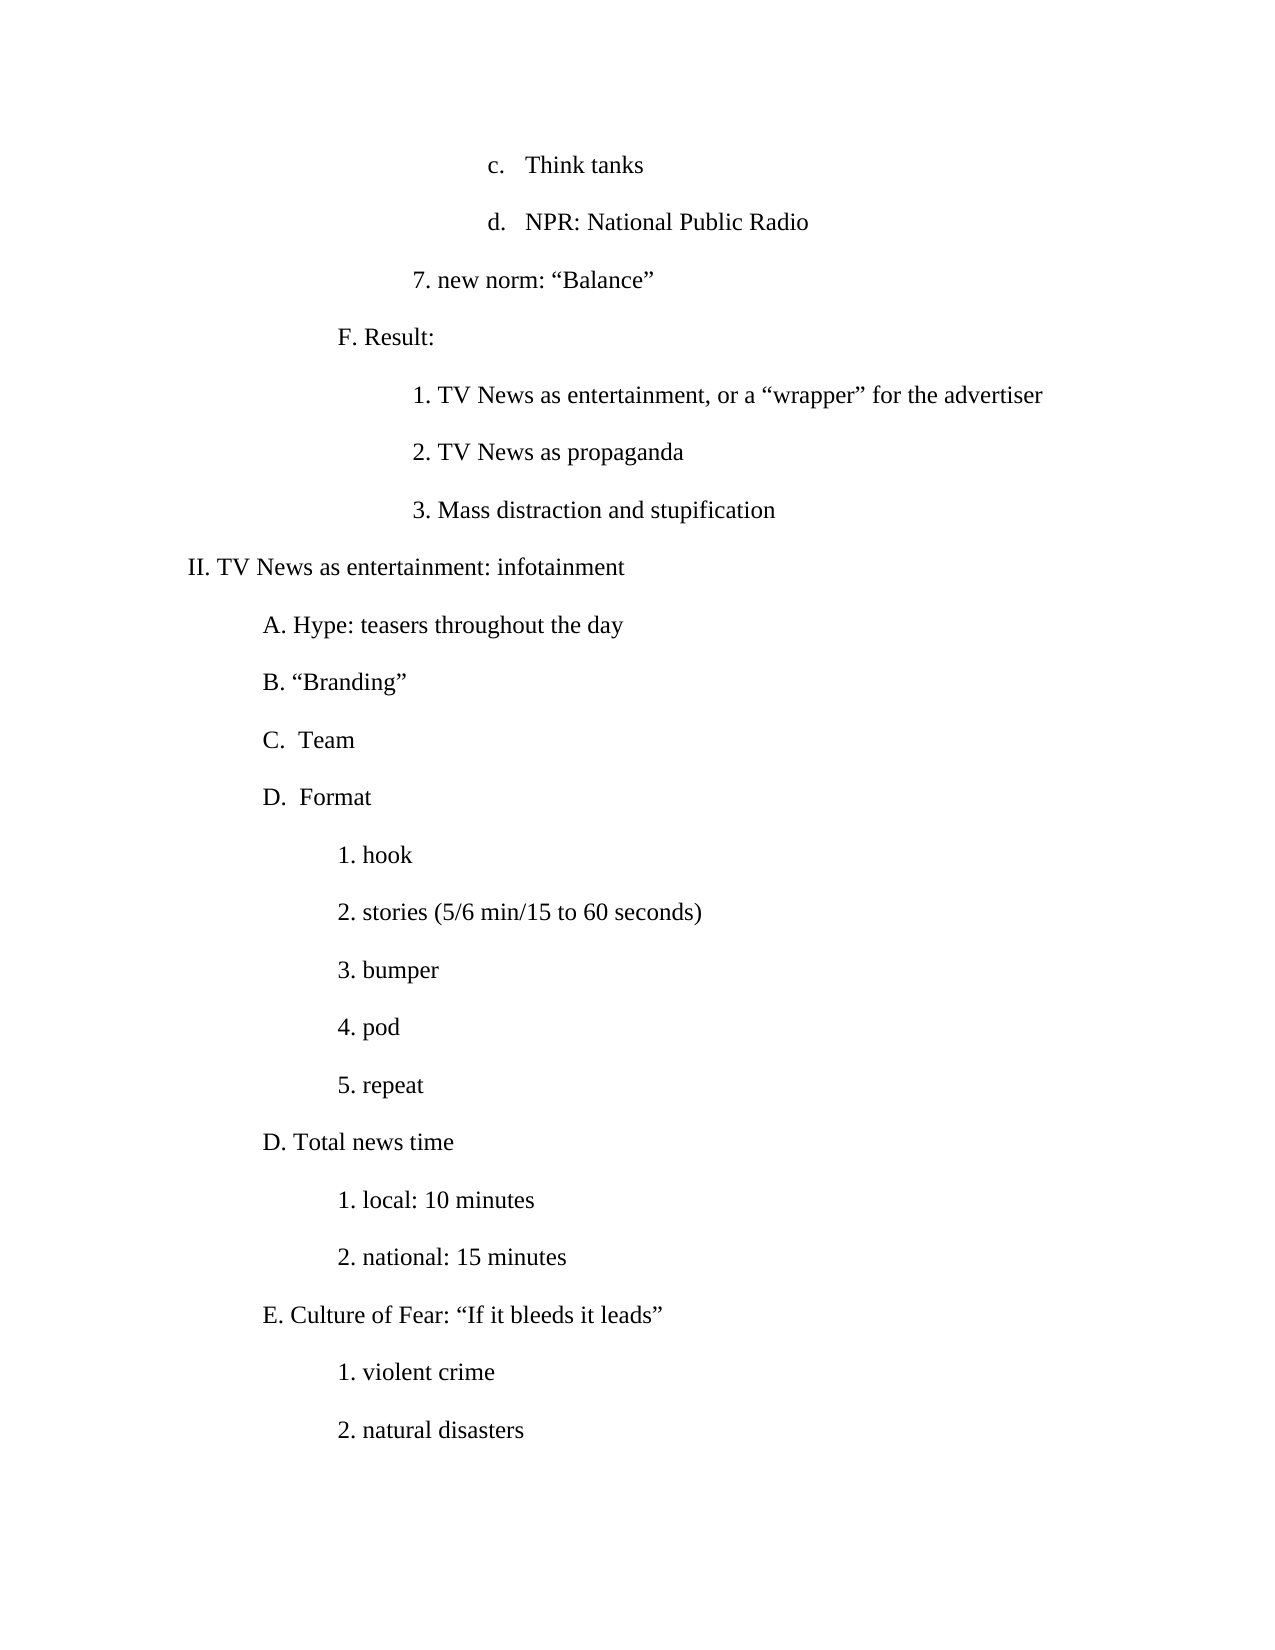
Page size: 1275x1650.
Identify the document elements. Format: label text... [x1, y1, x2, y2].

text 3. Mass distraction and stupification [337, 495, 1087, 524]
text 1. hook [187, 840, 1087, 869]
text 2. stories (5/6 min/15 to 60 seconds) [187, 897, 1087, 926]
text D. Format [187, 782, 1087, 811]
text D. Total news time [187, 1127, 1087, 1156]
text 7. new norm: “Balance” [337, 265, 1087, 294]
text 2. natural disasters [187, 1415, 1087, 1444]
text II. TV News as entertainment: infotainment [187, 552, 1087, 581]
text E. Culture of Fear: “If it bleeds it leads” [187, 1300, 1087, 1329]
text 5. repeat [187, 1070, 1087, 1099]
text 1. violent crime [187, 1357, 1087, 1386]
text 2. national: 15 minutes [187, 1242, 1087, 1271]
list NPR: National Public Radio [487, 207, 1087, 236]
text 4. pod [187, 1012, 1087, 1041]
text C. Team [187, 725, 1087, 754]
text 1. TV News as entertainment, or a “wrapper” for the advertiser [337, 380, 1087, 409]
text B. “Branding” [187, 667, 1087, 696]
list Think tanks [487, 150, 1087, 179]
text F. Result: [262, 322, 1087, 351]
text 1. local: 10 minutes [187, 1185, 1087, 1214]
text A. Hype: teasers throughout the day [187, 610, 1087, 639]
text 2. TV News as propaganda [337, 437, 1087, 466]
text 3. bumper [187, 955, 1087, 984]
